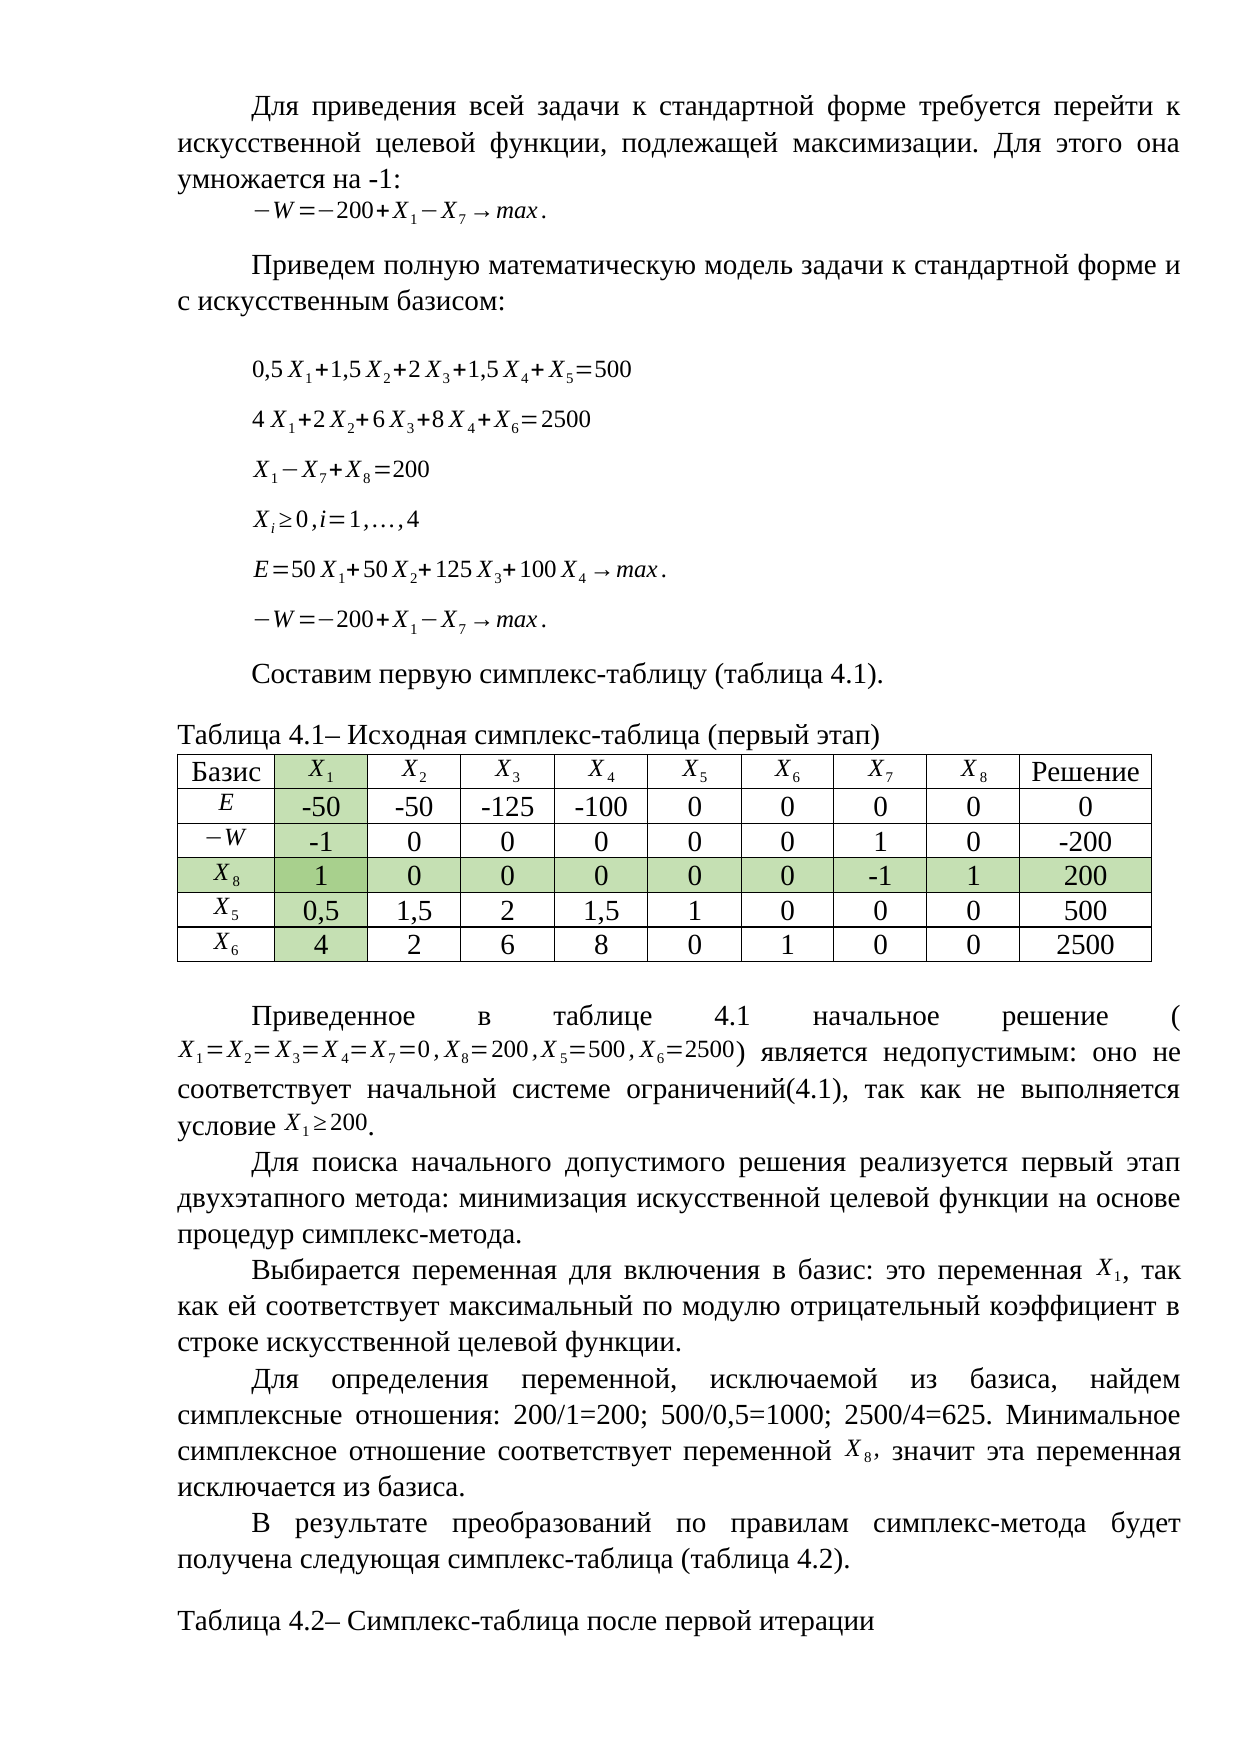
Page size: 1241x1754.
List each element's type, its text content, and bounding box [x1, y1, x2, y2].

table_cell 200 [1020, 858, 1151, 892]
table_header [368, 755, 460, 788]
table_cell [178, 824, 274, 857]
table_cell 2 [461, 893, 554, 926]
table_cell 0 [742, 858, 833, 892]
table_header [461, 755, 554, 788]
text Составим первую симплекс-таблицу (таблица 4.1). [177, 656, 1181, 690]
text Для определения переменной, исключаемой из базиса, найдем симплексные отношения: 200/1=200; 500/0,5=1000; 2500/4=625. Минимальное симплексное отношение соответствует переменной значит эта переменная исключается из базиса. [177, 1361, 1181, 1503]
table_cell 0 [368, 858, 460, 892]
table_cell -125 [461, 789, 554, 823]
table_cell 0 [834, 928, 926, 961]
table_cell 0 [742, 824, 833, 857]
table_cell 0 [648, 789, 741, 823]
table_header [275, 755, 367, 788]
table_cell [178, 928, 274, 961]
table_cell [178, 893, 274, 926]
table_cell 0 [461, 858, 554, 892]
table_cell 500 [1020, 893, 1151, 926]
table_cell 0 [1020, 789, 1151, 823]
table_cell -200 [1020, 824, 1151, 857]
table_cell 1 [834, 824, 926, 857]
text Таблица 4.2– Симплекс-таблица после первой итерации [177, 1603, 1181, 1636]
table_cell 1,5 [555, 893, 647, 926]
table_cell 0 [927, 928, 1019, 961]
table_cell -100 [555, 789, 647, 823]
table_header Решение [1020, 755, 1151, 788]
text Приведенное в таблице 4.1 начальное решение () является недопустимым: оно не соответствует начальной системе ограничений(4.1), так как не выполняется условие . [177, 998, 1181, 1141]
table_cell 1 [927, 858, 1019, 892]
table_cell -50 [275, 789, 367, 823]
table_header [834, 755, 926, 788]
text Таблица 4.1– Исходная симплекс-таблица (первый этап) [177, 717, 1181, 751]
table_cell 0 [648, 858, 741, 892]
table_cell 1 [275, 858, 367, 892]
table_cell [178, 789, 274, 823]
table_cell 8 [555, 928, 647, 961]
table_cell 0 [834, 789, 926, 823]
text Приведем полную математическую модель задачи к стандартной форме и с искусственным базисом: [177, 247, 1181, 317]
table_cell 1 [648, 893, 741, 926]
table_header [927, 755, 1019, 788]
table_cell 0 [927, 824, 1019, 857]
table_cell 1 [742, 928, 833, 961]
table_cell 0 [742, 789, 833, 823]
table_cell 0 [648, 824, 741, 857]
table_cell [178, 858, 274, 892]
table_cell 0 [927, 893, 1019, 926]
table_cell -1 [275, 824, 367, 857]
table_cell 0 [461, 824, 554, 857]
table_cell 0 [742, 893, 833, 926]
table_cell 0 [555, 858, 647, 892]
text В результате преобразований по правилам симплекс-метода будет получена следующая симплекс-таблица (таблица 4.2). [177, 1505, 1181, 1575]
table_cell 2500 [1020, 928, 1151, 961]
table_cell 0 [648, 928, 741, 961]
table_cell 0 [555, 824, 647, 857]
table_header [648, 755, 741, 788]
table_header Базис [178, 755, 274, 788]
table_cell -50 [368, 789, 460, 823]
table_cell 1,5 [368, 893, 460, 926]
text Для приведения всей задачи к стандартной форме требуется перейти к искусственной целевой функции, подлежащей максимизации. Для этого она умножается на -1: [177, 88, 1181, 194]
table_cell -1 [834, 858, 926, 892]
text Для поиска начального допустимого решения реализуется первый этап двухэтапного метода: минимизация искусственной целевой функции на основе процедур симплекс-метода. [177, 1144, 1181, 1250]
table_cell 0,5 [275, 893, 367, 926]
table_cell 4 [275, 928, 367, 961]
table_cell 0 [368, 824, 460, 857]
table_header [742, 755, 833, 788]
text Выбирается переменная для включения в базис: это переменная , так как ей соответствует максимальный по модулю отрицательный коэффициент в строке искусственной целевой функции. [177, 1252, 1181, 1358]
table_cell 6 [461, 928, 554, 961]
table_cell 0 [834, 893, 926, 926]
table_cell 2 [368, 928, 460, 961]
table_header [555, 755, 647, 788]
table_cell 0 [927, 789, 1019, 823]
